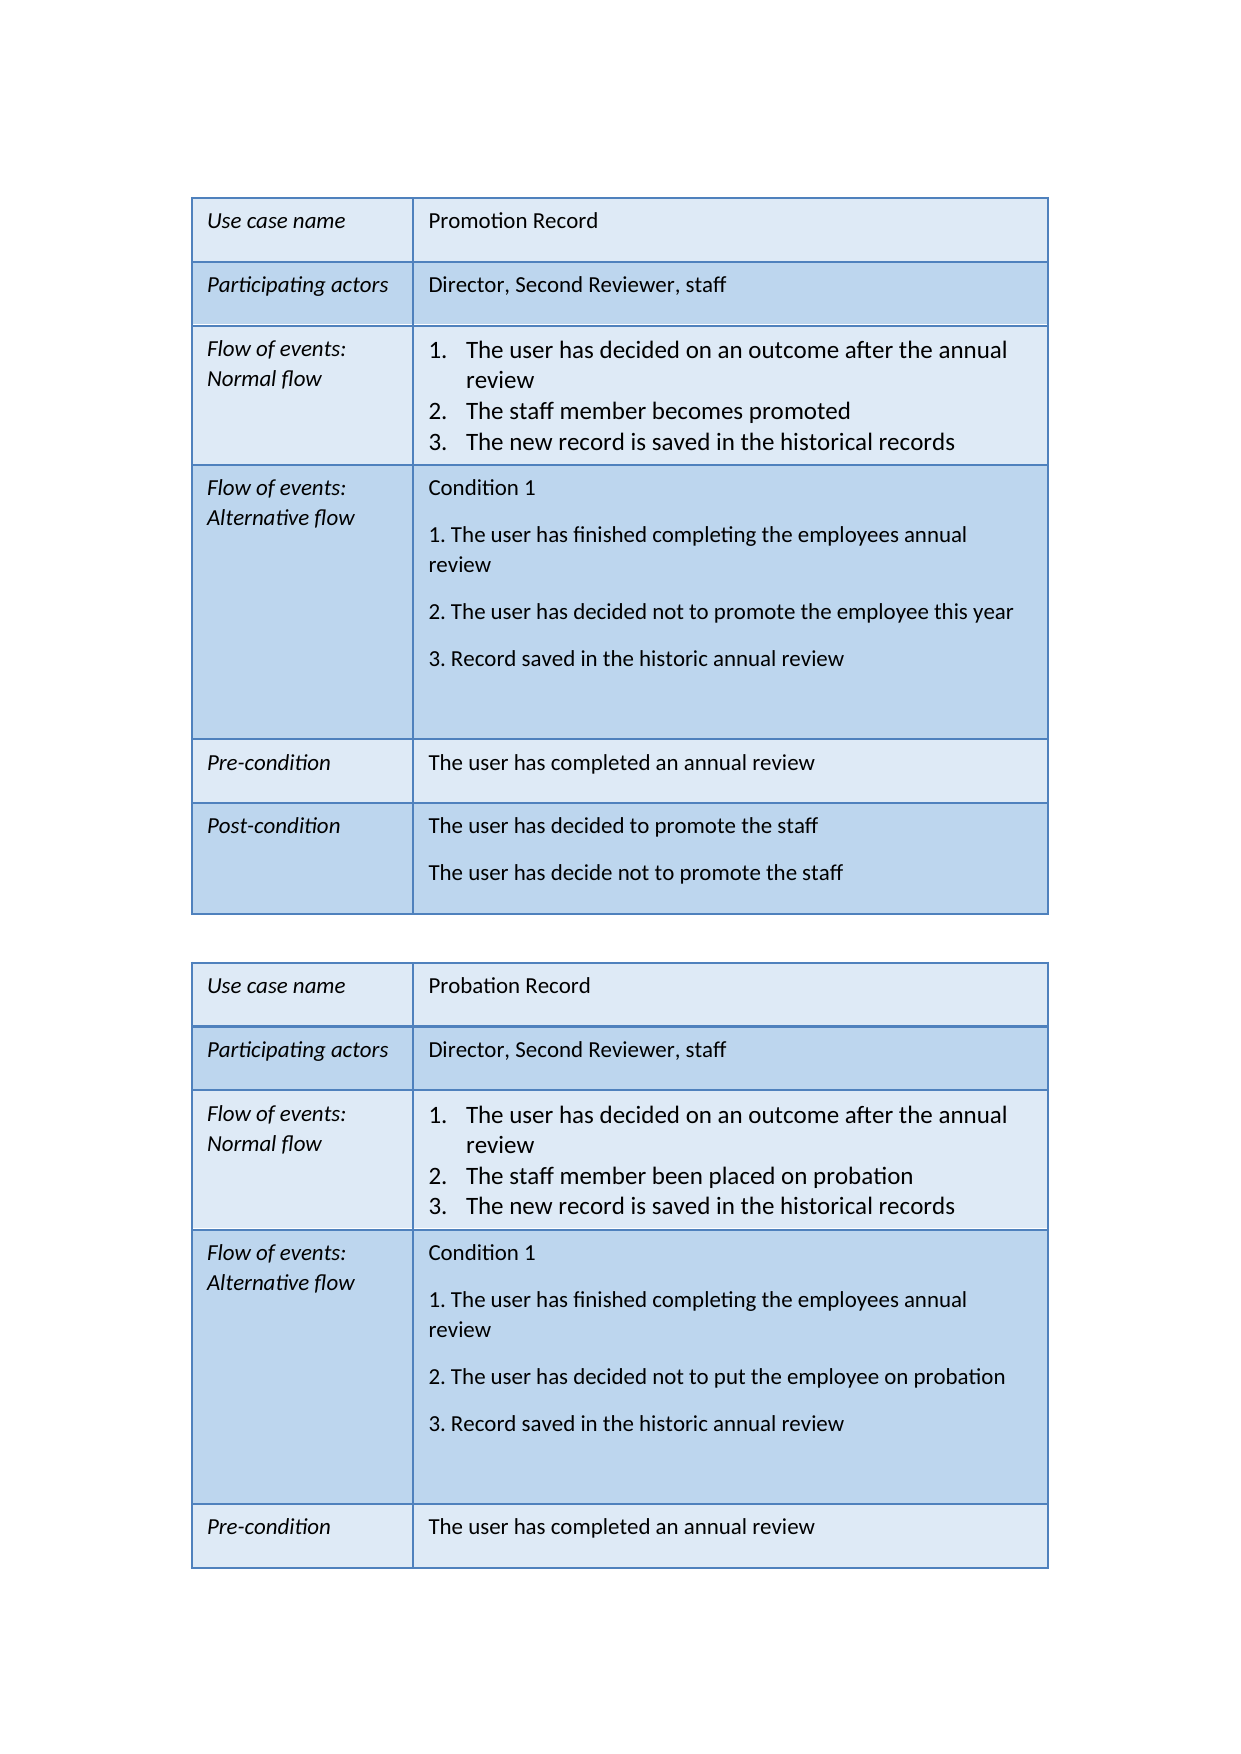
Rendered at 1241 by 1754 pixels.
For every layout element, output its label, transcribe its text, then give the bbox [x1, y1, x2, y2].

table_cell Flow of events: Normal flow [193, 327, 412, 464]
table_cell The user has decided to promote the staff The user has decide not to promote the staff [414, 804, 1047, 913]
table_cell The user has completed an annual review [414, 1505, 1047, 1567]
table_cell Pre-condition [193, 740, 412, 802]
table_cell Flow of events: Normal flow [193, 1091, 412, 1228]
table_cell Participating actors [193, 263, 412, 324]
table_cell Condition 1 1. The user has finished completing the employees annual review 2. The user has decided not to put the employee on probation 3. Record saved in the historic annual review [414, 1231, 1047, 1503]
table_cell Director, Second Reviewer, staff [414, 1028, 1047, 1089]
table_cell Director, Second Reviewer, staff [414, 263, 1047, 324]
table_cell Flow of events: Alternative flow [193, 1231, 412, 1503]
table_cell Participating actors [193, 1028, 412, 1089]
table_cell The user has decided on an outcome after the annual review The staff member becomes promoted The new record is saved in the historical records [414, 327, 1047, 464]
table_cell Pre-condition [193, 1505, 412, 1567]
table_header Promotion Record [414, 199, 1047, 261]
table_cell Condition 1 1. The user has finished completing the employees annual review 2. The user has decided not to promote the employee this year 3. Record saved in the historic annual review [414, 466, 1047, 738]
table_cell Post-condition [193, 804, 412, 913]
table_header Use case name [193, 964, 412, 1025]
table_cell The user has completed an annual review [414, 740, 1047, 802]
table_cell The user has decided on an outcome after the annual review The staff member been placed on probation The new record is saved in the historical records [414, 1091, 1047, 1228]
table_cell Flow of events: Alternative flow [193, 466, 412, 738]
table_header Probation Record [414, 964, 1047, 1025]
table_header Use case name [193, 199, 412, 261]
